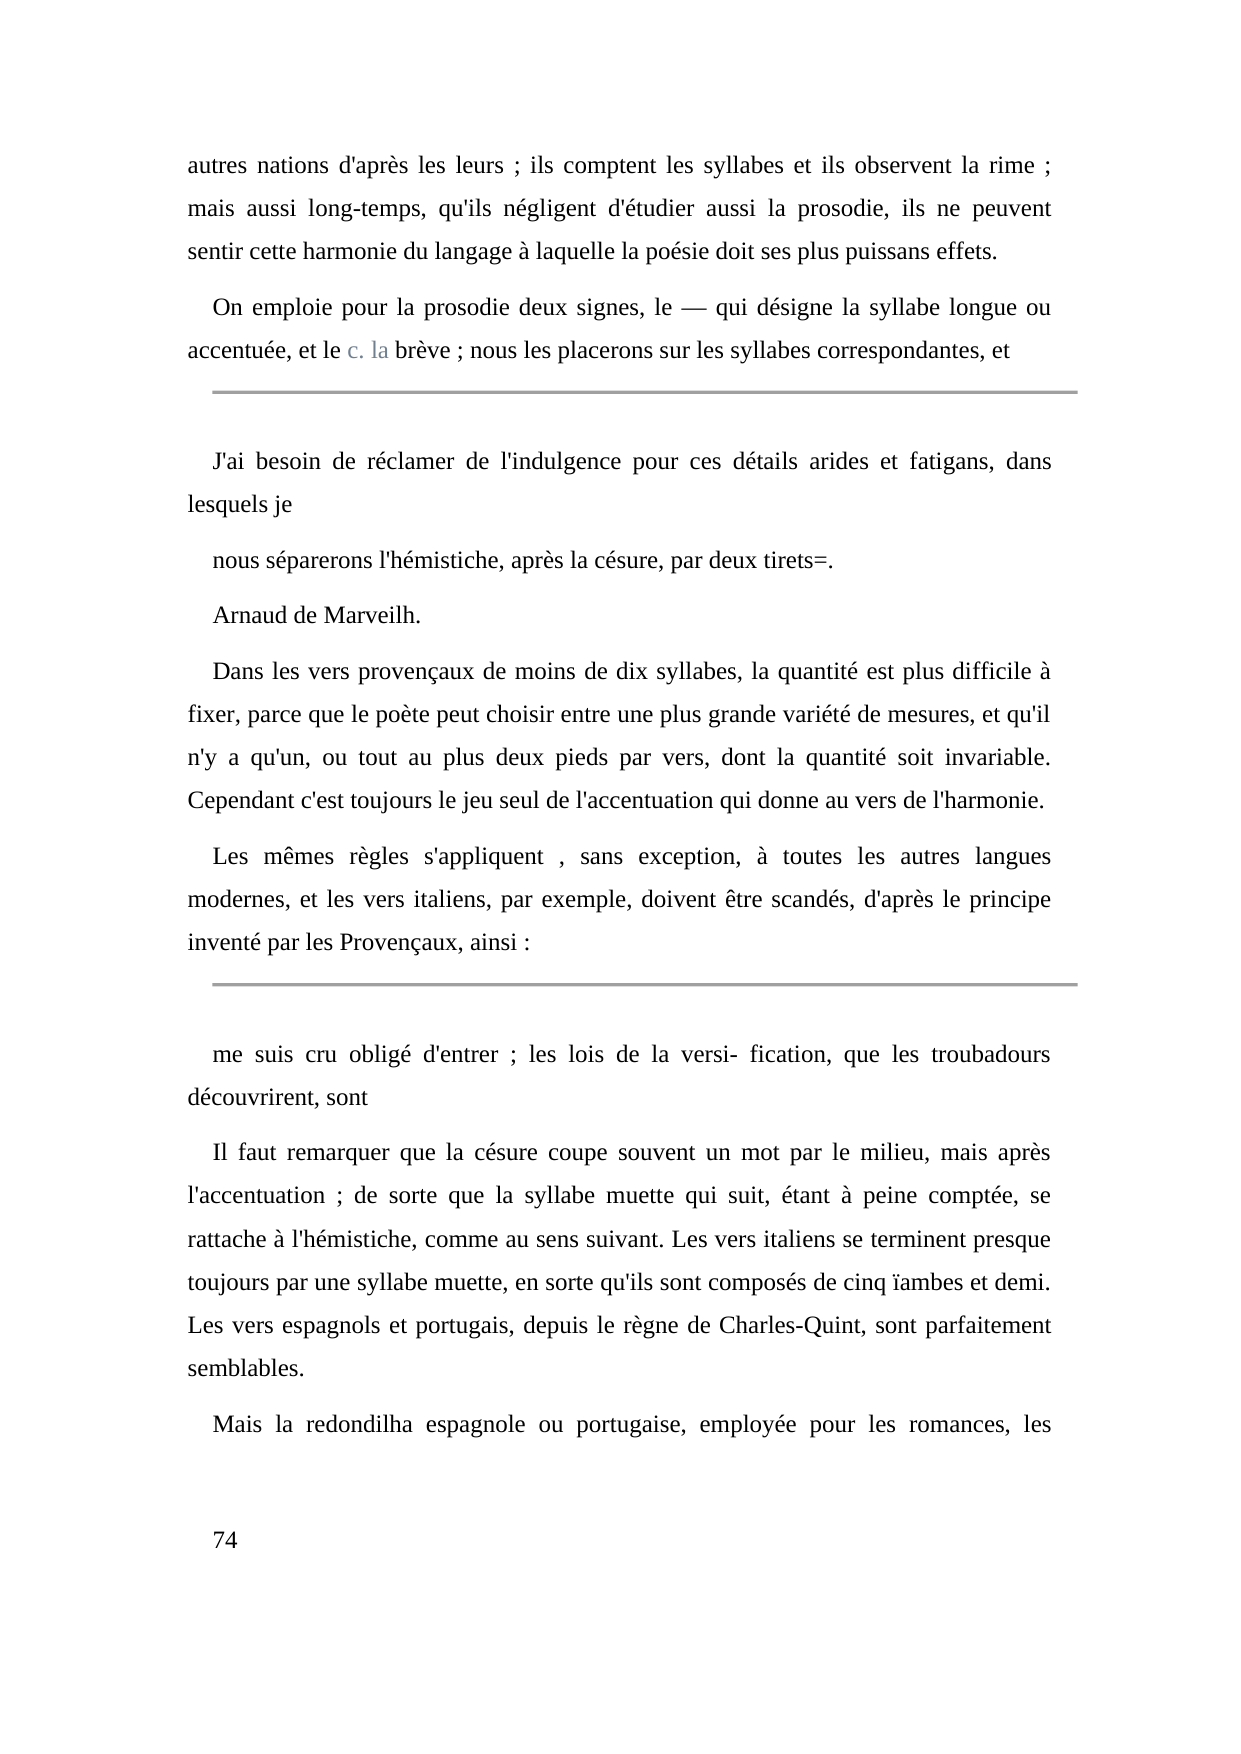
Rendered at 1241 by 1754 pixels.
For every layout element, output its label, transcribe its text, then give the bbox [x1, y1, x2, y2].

text Dans les vers provençaux de moins de dix syllabes, la quantité est plus difficile à fixer, parce que le poète peut choisir entre une plus grande variété de mesures, et qu'il n'y a qu'un, ou tout au plus deux pieds par vers, dont la quantité soit invariable. Cependant c'est toujours le jeu seul de l'accentuation qui donne au vers de l'harmonie. [187, 656, 1053, 814]
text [187, 1409, 1053, 1437]
text nous séparerons l'hémistiche, après la césure, par deux tirets=. [187, 545, 1053, 574]
text Arnaud de Marveilh. [187, 601, 1053, 629]
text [187, 150, 1053, 265]
text On emploie pour la prosodie deux signes, le — qui désigne la syllabe longue ou accentuée, et le c. la brève ; nous les placerons sur les syllabes correspondantes, et [187, 292, 1053, 364]
text Les mêmes règles s'appliquent , sans exception, à toutes les autres langues modernes, et les vers italiens, par exemple, doivent être scandés, d'après le principe inventé par les Provençaux, ainsi : [187, 841, 1053, 956]
text J'ai besoin de réclamer de l'indulgence pour ces détails arides et fatigans, dans lesquels je [187, 446, 1053, 518]
text me suis cru obligé d'entrer ; les lois de la versi- fication, que les troubadours découvrirent, sont [187, 1039, 1053, 1111]
text Il faut remarquer que la césure coupe souvent un mot par le milieu, mais après l'accentuation ; de sorte que la syllabe muette qui suit, étant à peine comptée, se rattache à l'hémistiche, comme au sens suivant. Les vers italiens se terminent presque toujours par une syllabe muette, en sorte qu'ils sont composés de cinq ïambes et demi. Les vers espagnols et portugais, depuis le règne de Charles-Quint, sont parfaitement semblables. [187, 1137, 1053, 1382]
